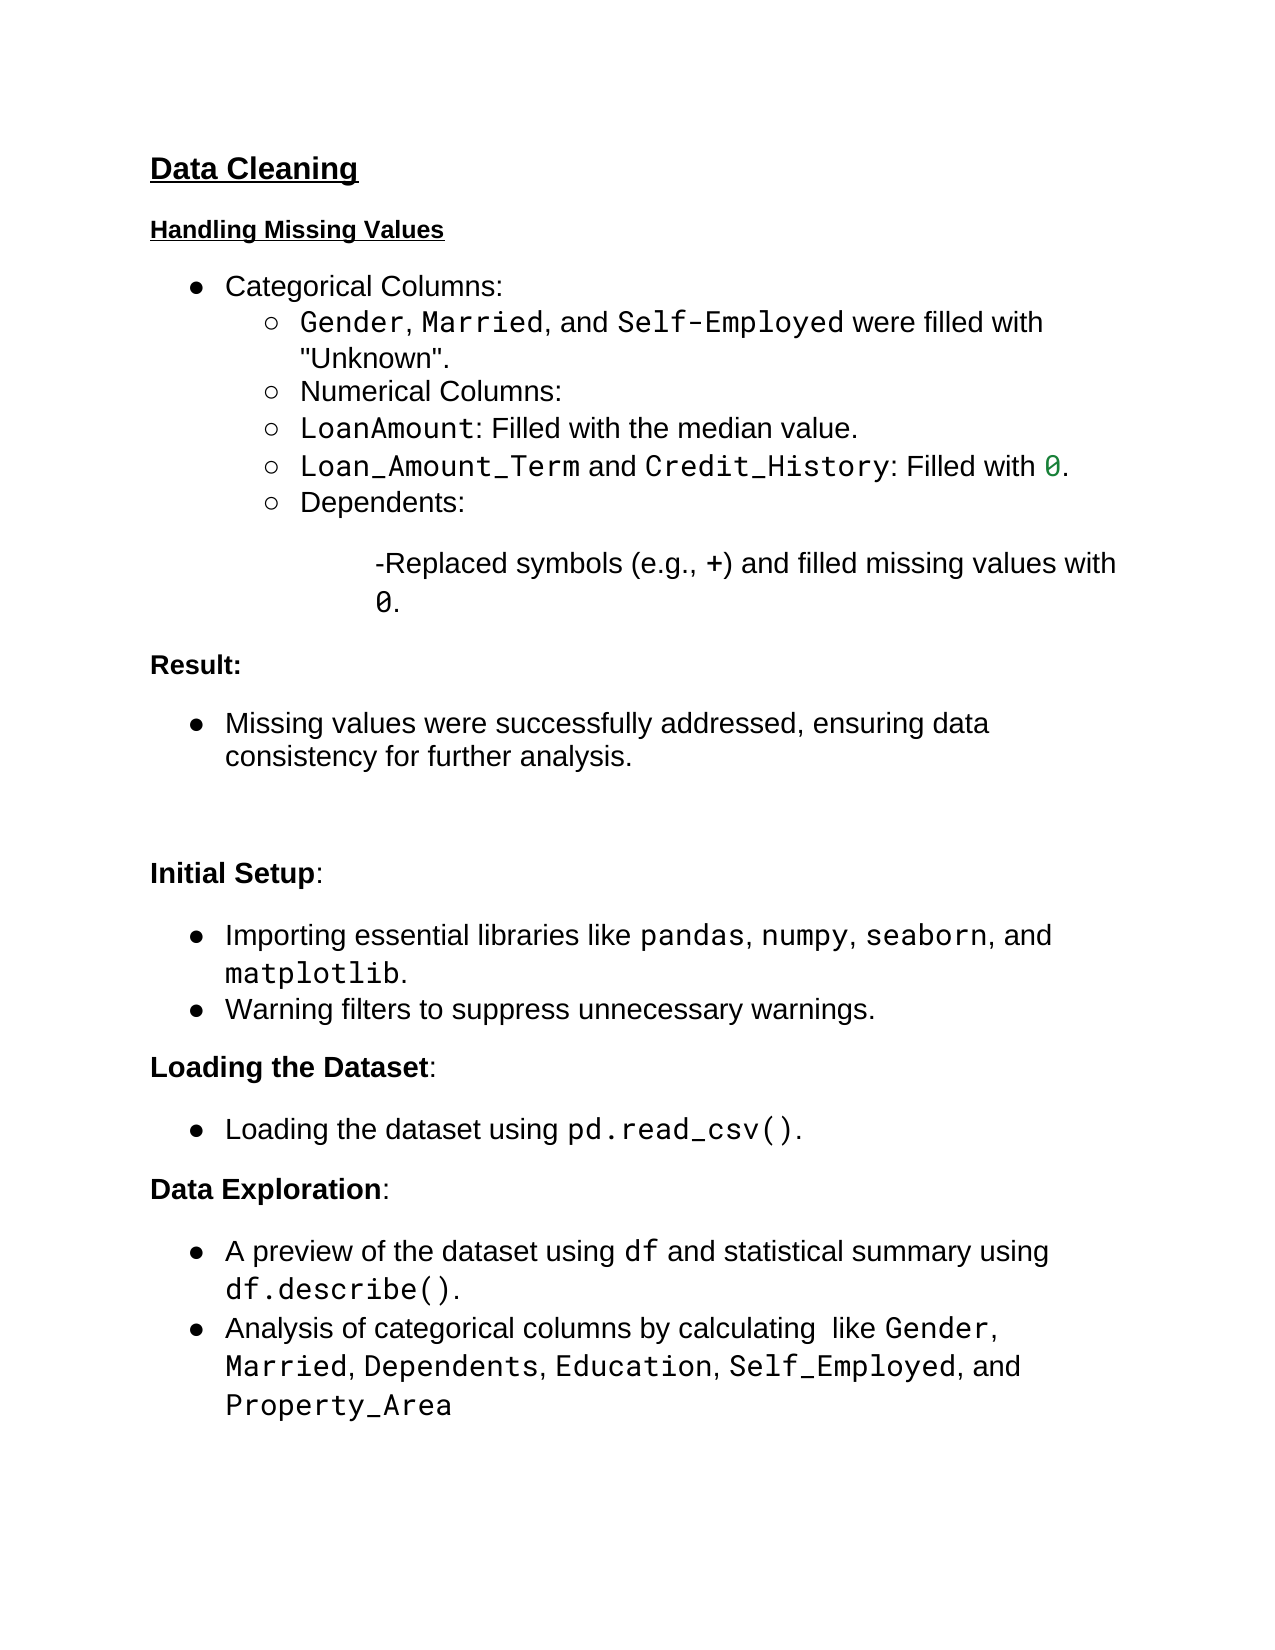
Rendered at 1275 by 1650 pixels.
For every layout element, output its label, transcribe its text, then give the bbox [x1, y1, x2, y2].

list Loan_Amount_Term and Credit_History: Filled with 0. [262, 446, 1125, 485]
list Gender, Married, and Self-Employed were filled with "Unknown". [262, 302, 1125, 374]
text Initial Setup: [150, 856, 1125, 890]
text -Replaced symbols (e.g., +) and filled missing values with 0. [375, 543, 1125, 620]
subtitle Result: [150, 649, 1125, 681]
list Loading the dataset using pd.read_csv(). [187, 1109, 1125, 1147]
list Categorical Columns: [187, 269, 1125, 302]
list A preview of the dataset using df and statistical summary using df.describe(). [187, 1231, 1125, 1308]
list Warning filters to suppress unnecessary warnings. [187, 992, 1125, 1025]
text Data Exploration: [150, 1172, 1125, 1206]
list Numerical Columns: [262, 374, 1125, 408]
list Analysis of categorical columns by calculating like Gender, Married, Dependents, Education, Self_Employed, and Property_Area [187, 1308, 1125, 1423]
subtitle Data Cleaning [150, 150, 1125, 186]
text Loading the Dataset: [150, 1050, 1125, 1084]
subtitle Handling Missing Values [150, 215, 1125, 244]
list Missing values were successfully addressed, ensuring data consistency for further analysis. [187, 706, 1125, 773]
list Dependents: [262, 485, 1125, 518]
list LoanAmount: Filled with the median value. [262, 408, 1125, 446]
list Importing essential libraries like pandas, numpy, seaborn, and matplotlib. [187, 915, 1125, 992]
